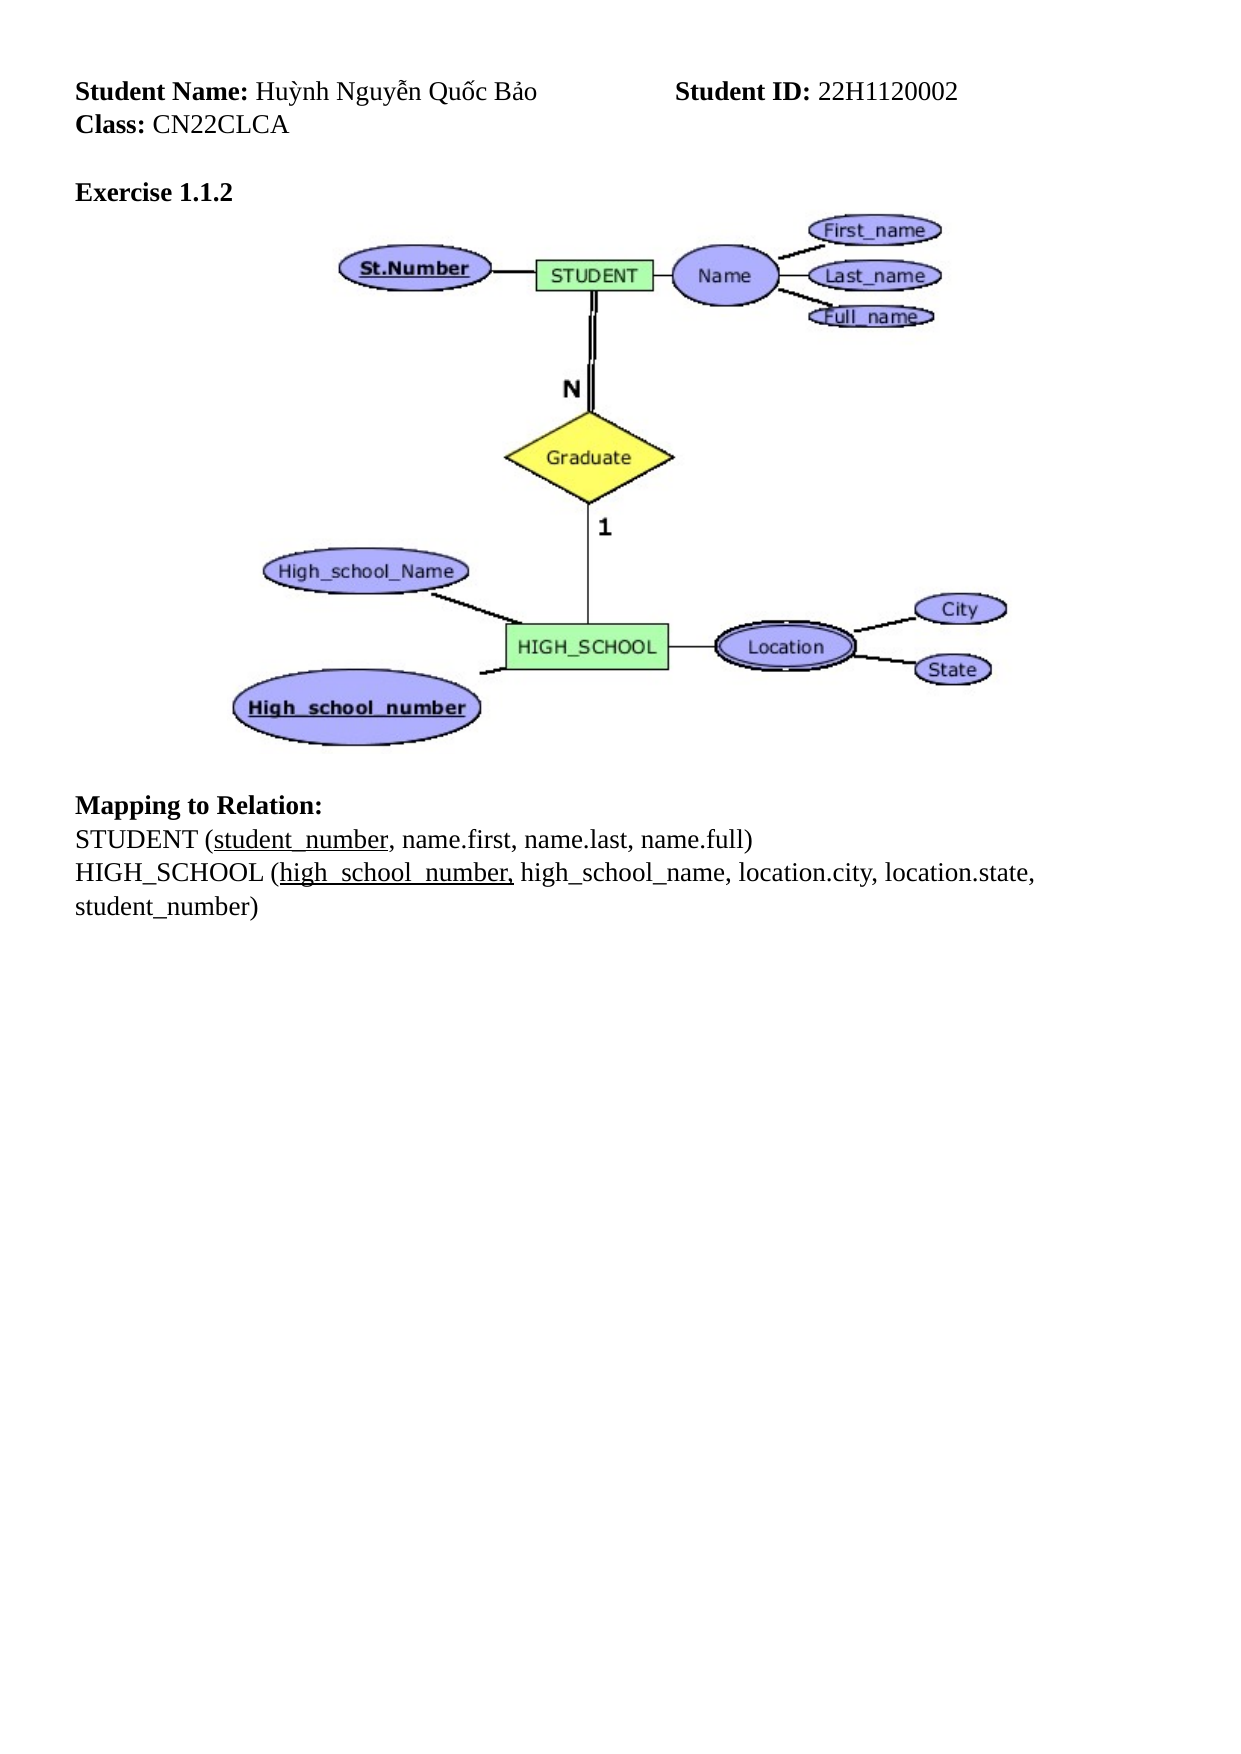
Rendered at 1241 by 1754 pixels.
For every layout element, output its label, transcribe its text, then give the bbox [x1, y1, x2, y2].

text Mapping to Relation: [75, 789, 1165, 820]
picture [226, 209, 1014, 754]
text Student Name: Huỳnh Nguyễn Quốc Bảo Student ID: 22H1120002 [75, 75, 1165, 106]
text STUDENT (student_number, name.first, name.last, name.full) [75, 823, 1165, 854]
text Class: CN22CLCA [75, 108, 1165, 140]
text Exercise 1.1.2 [75, 176, 1165, 207]
text HIGH_SCHOOL (high_school_number, high_school_name, location.city, location.state, student_number) [75, 856, 1165, 921]
